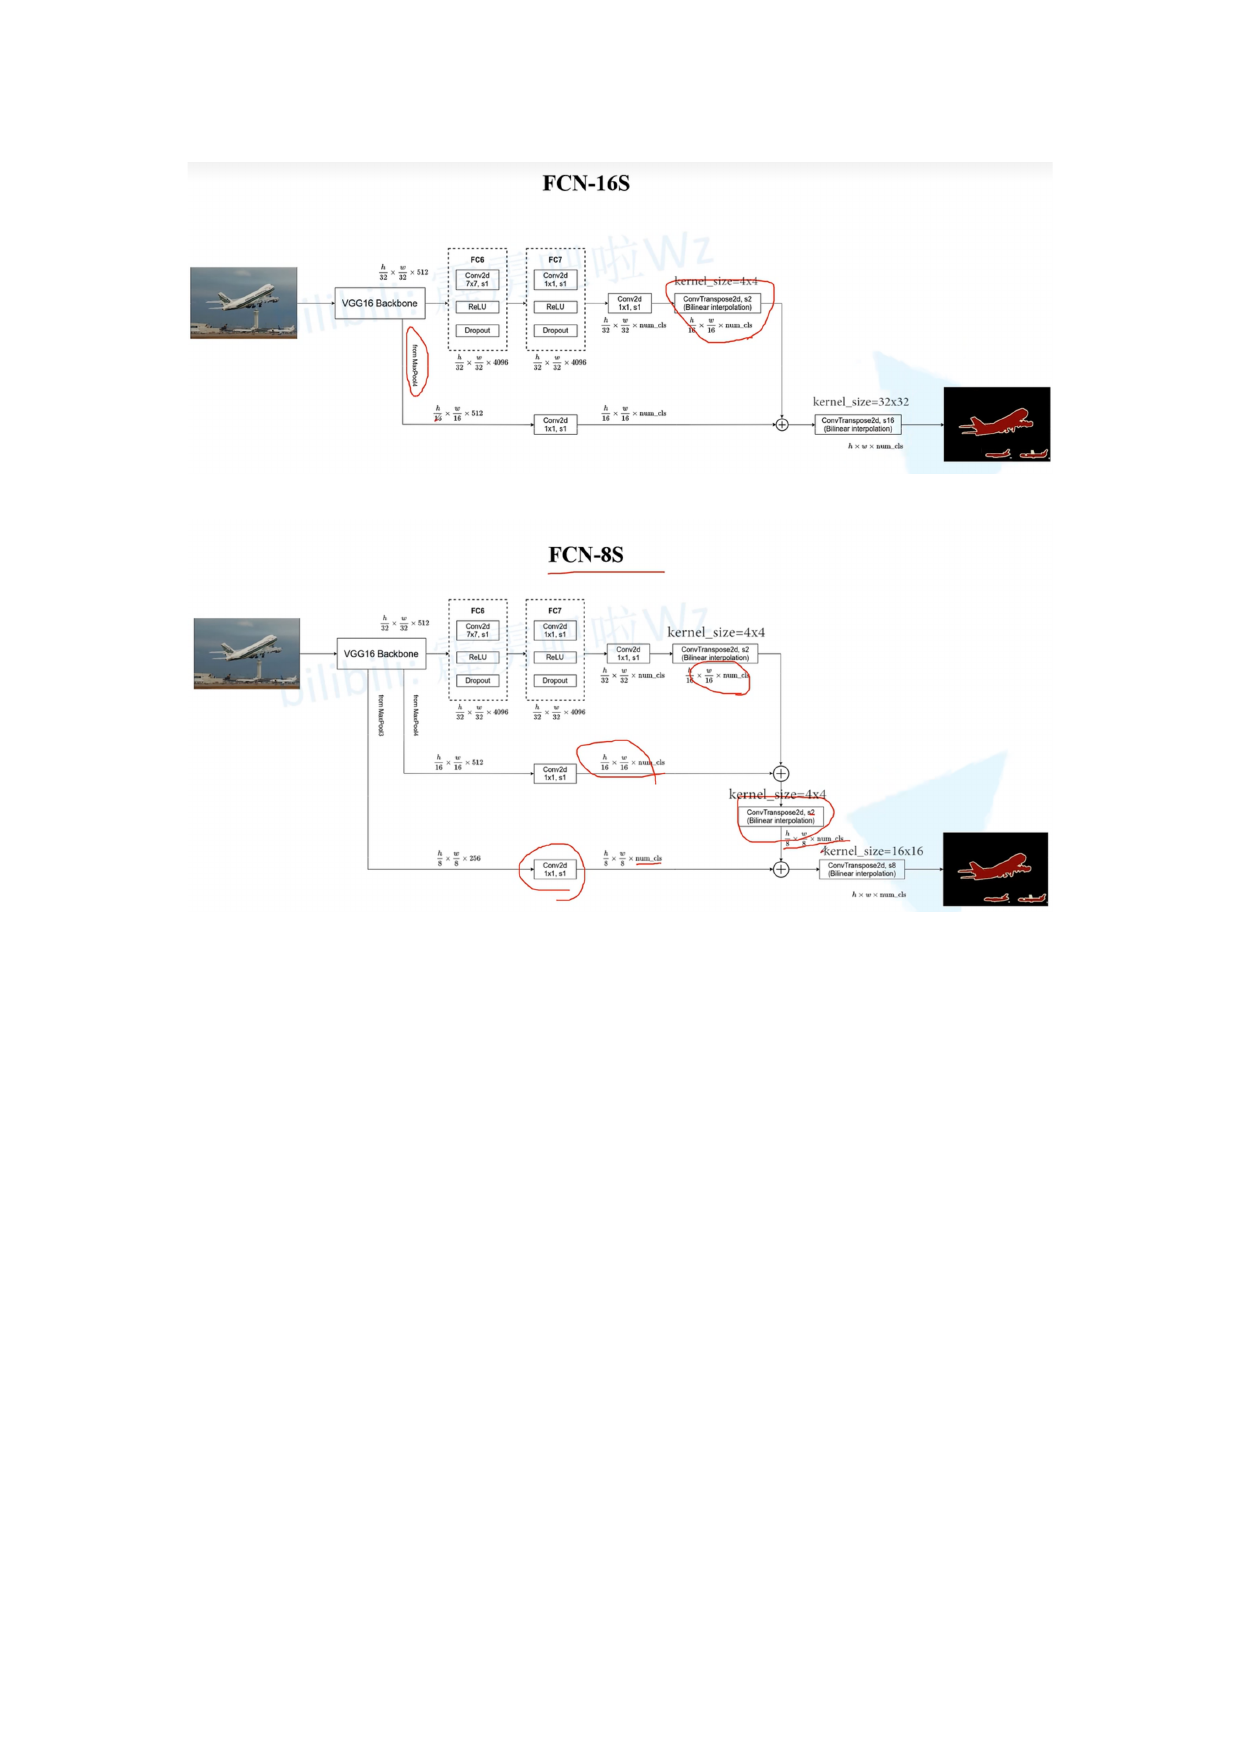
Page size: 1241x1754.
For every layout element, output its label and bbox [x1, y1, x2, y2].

picture [187, 162, 1053, 474]
picture [187, 519, 1053, 912]
